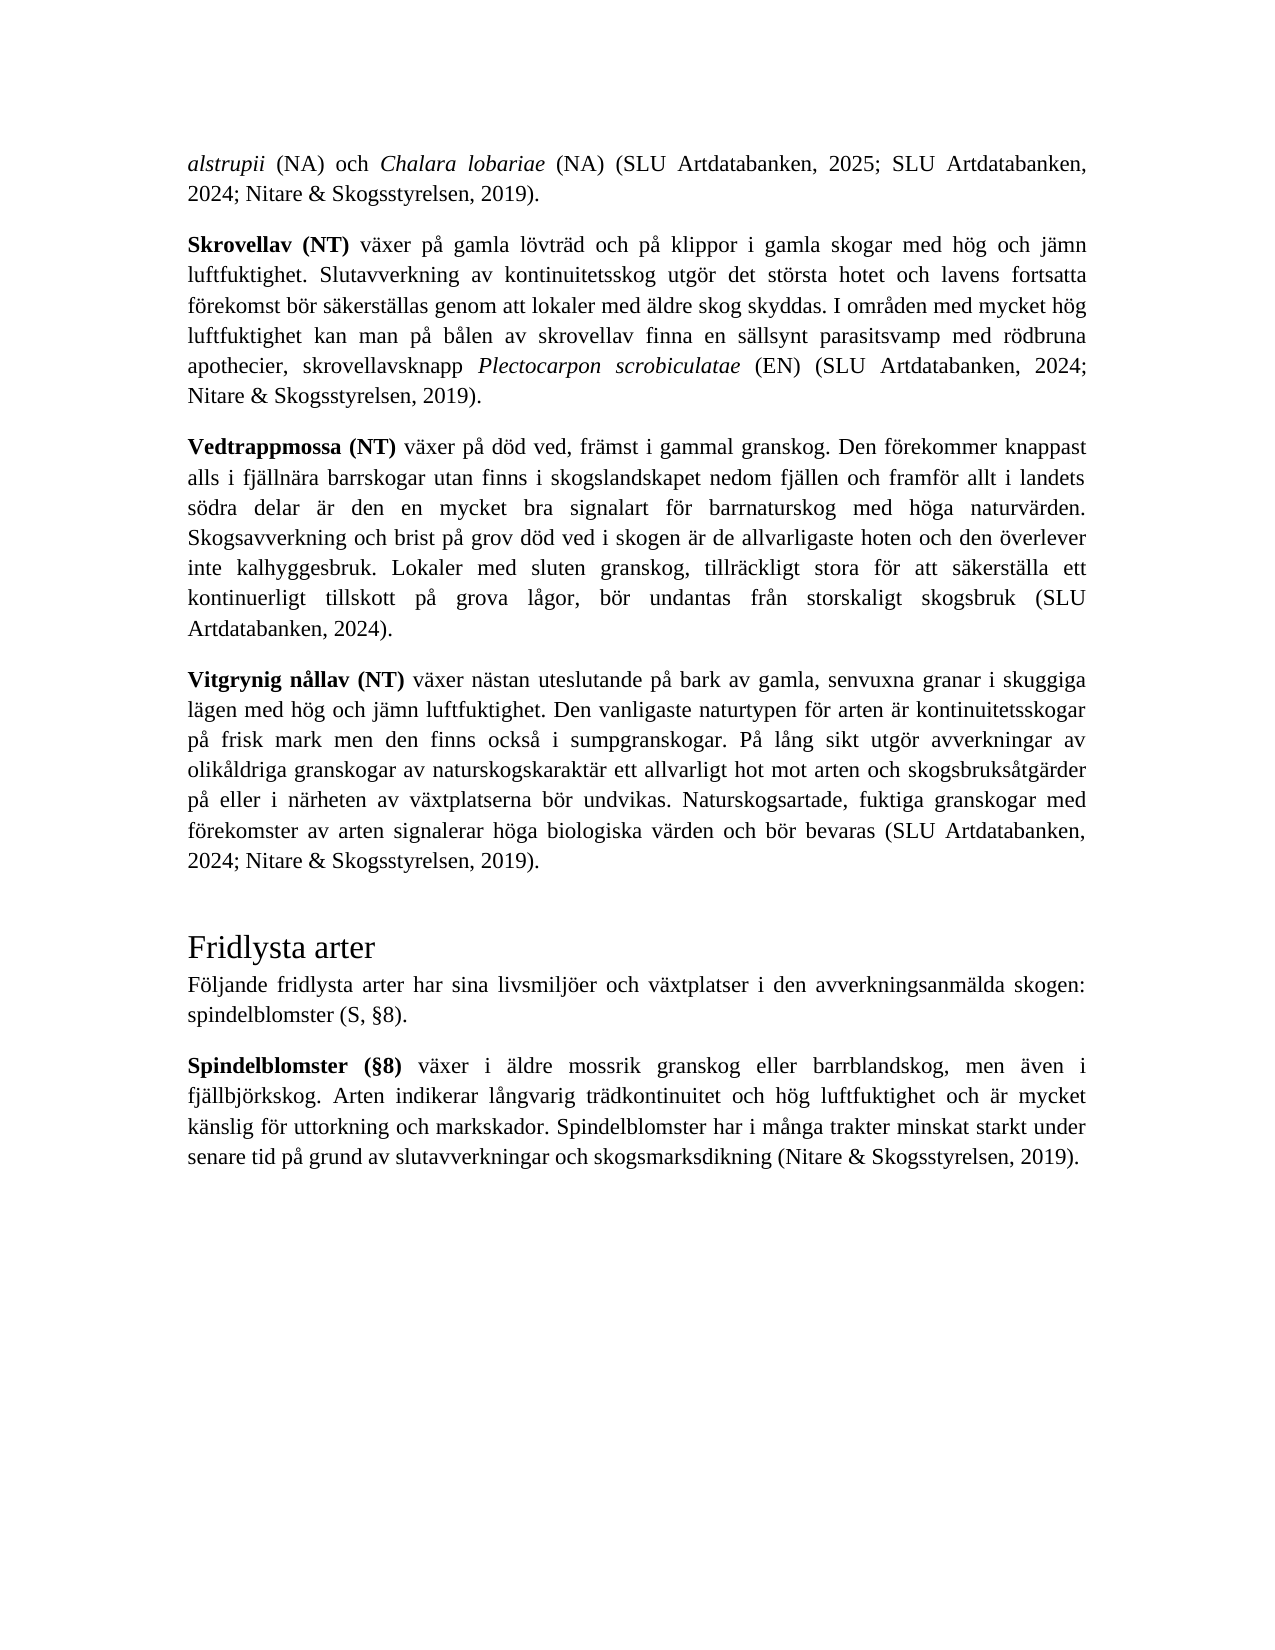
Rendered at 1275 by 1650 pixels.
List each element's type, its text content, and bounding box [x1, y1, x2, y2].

text Följande fridlysta arter har sina livsmiljöer och växtplatser i den avverkningsanmälda skogen: spindelblomster (S, §8). [187, 971, 1087, 1028]
text Vedtrappmossa (NT) växer på död ved, främst i gammal granskog. Den förekommer knappast alls i fjällnära barrskogar utan finns i skogslandskapet nedom fjällen och framför allt i landets södra delar är den en mycket bra signalart för barrnaturskog med höga naturvärden. Skogsavverkning och brist på grov död ved i skogen är de allvarligaste hoten och den överlever inte kalhyggesbruk. Lokaler med sluten granskog, tillräckligt stora för att säkerställa ett kontinuerligt tillskott på grova lågor, bör undantas från storskaligt skogsbruk (SLU Artdatabanken, 2024). [187, 433, 1087, 641]
subtitle Fridlysta arter [187, 927, 1087, 965]
text Spindelblomster (§8) växer i äldre mossrik granskog eller barrblandskog, men även i fjällbjörkskog. Arten indikerar långvarig trädkontinuitet och hög luftfuktighet och är mycket känslig för uttorkning och markskador. Spindelblomster har i många trakter minskat starkt under senare tid på grund av slutavverkningar och skogsmarksdikning (Nitare & Skogsstyrelsen, 2019). [187, 1052, 1087, 1169]
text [187, 150, 1087, 207]
text Skrovellav (NT) växer på gamla lövträd och på klippor i gamla skogar med hög och jämn luftfuktighet. Slutavverkning av kontinuitetsskog utgör det största hotet och lavens fortsatta förekomst bör säkerställas genom att lokaler med äldre skog skyddas. I områden med mycket hög luftfuktighet kan man på bålen av skrovellav finna en sällsynt parasitsvamp med rödbruna apothecier, skrovellavsknapp Plectocarpon scrobiculatae (EN) (SLU Artdatabanken, 2024; Nitare & Skogsstyrelsen, 2019). [187, 231, 1087, 409]
text Vitgrynig nållav (NT) växer nästan uteslutande på bark av gamla, senvuxna granar i skuggiga lägen med hög och jämn luftfuktighet. Den vanligaste naturtypen för arten är kontinuitetsskogar på frisk mark men den finns också i sumpgranskogar. På lång sikt utgör avverkningar av olikåldriga granskogar av naturskogskaraktär ett allvarligt hot mot arten och skogsbruksåtgärder på eller i närheten av växtplatserna bör undvikas. Naturskogsartade, fuktiga granskogar med förekomster av arten signalerar höga biologiska värden och bör bevaras (SLU Artdatabanken, 2024; Nitare & Skogsstyrelsen, 2019). [187, 666, 1087, 873]
